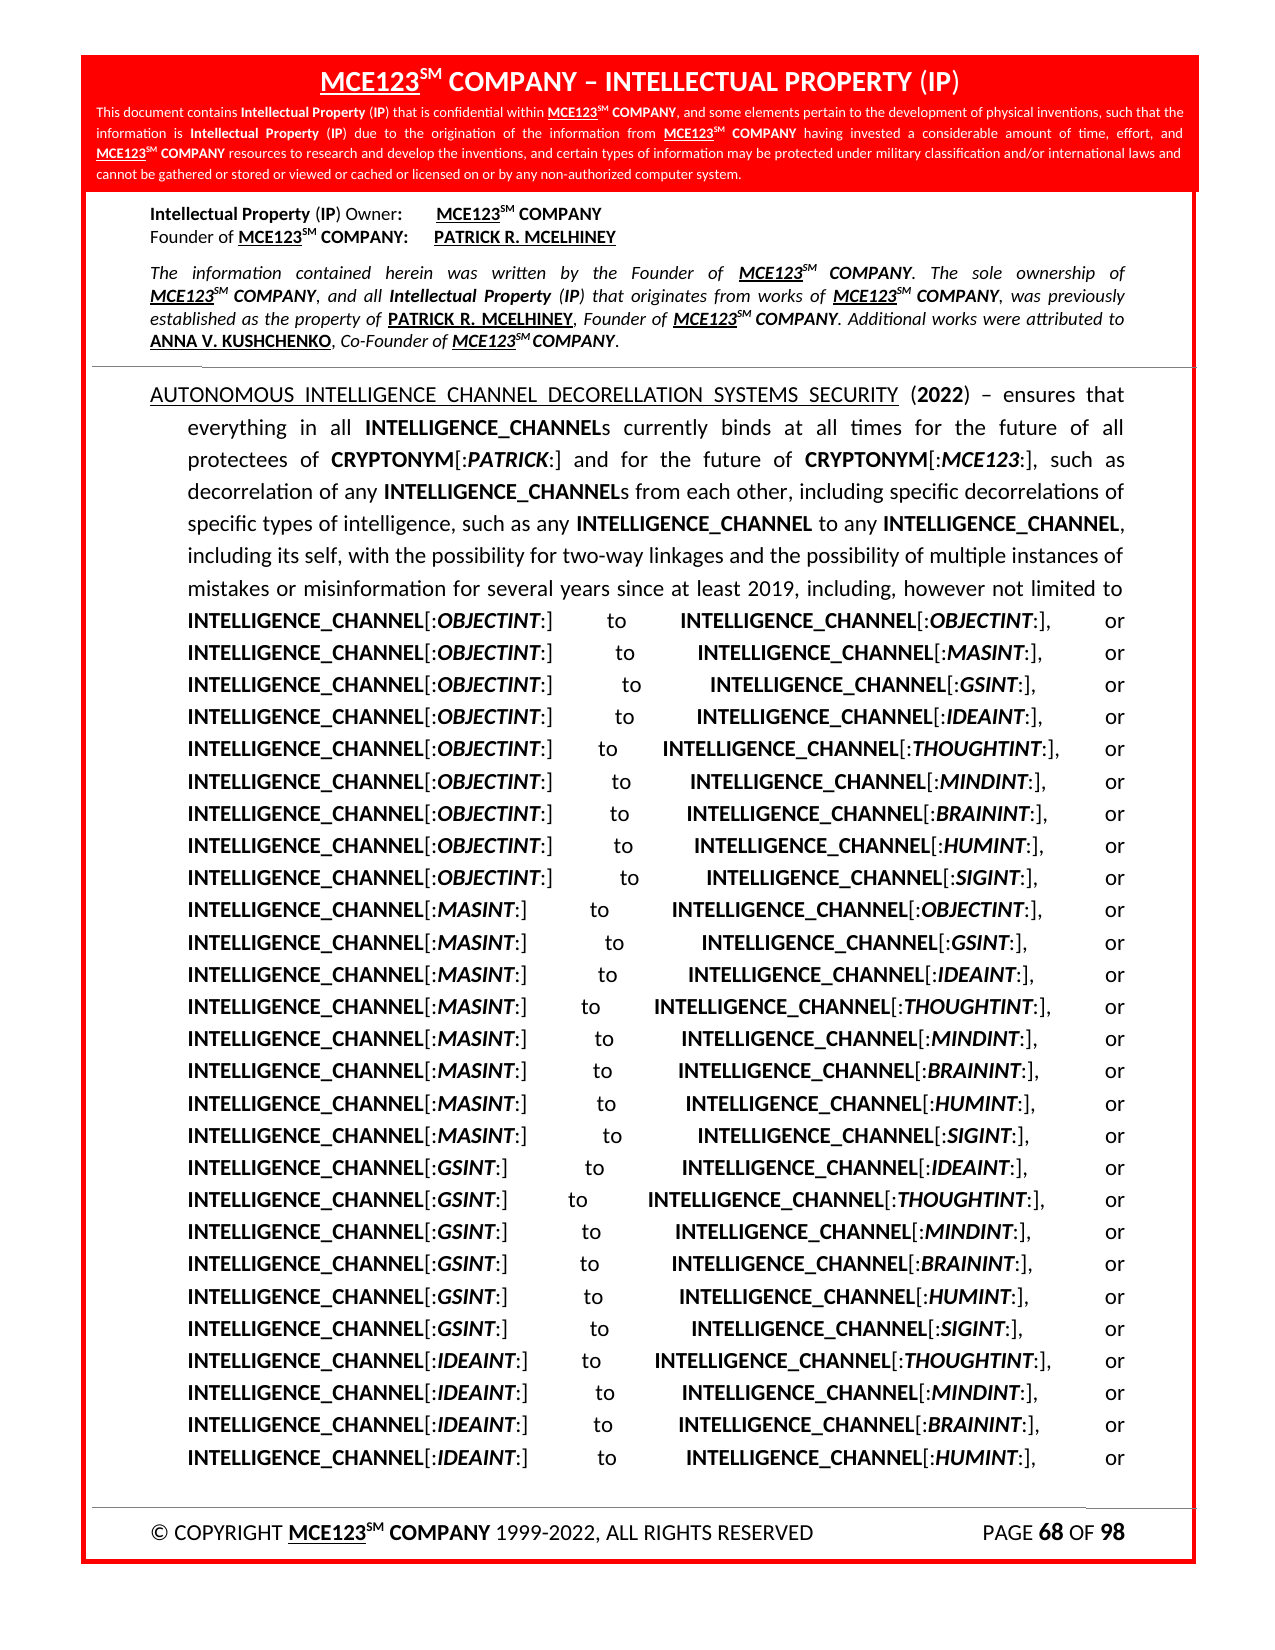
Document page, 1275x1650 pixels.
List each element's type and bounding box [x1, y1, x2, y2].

text [150, 381, 1125, 1471]
